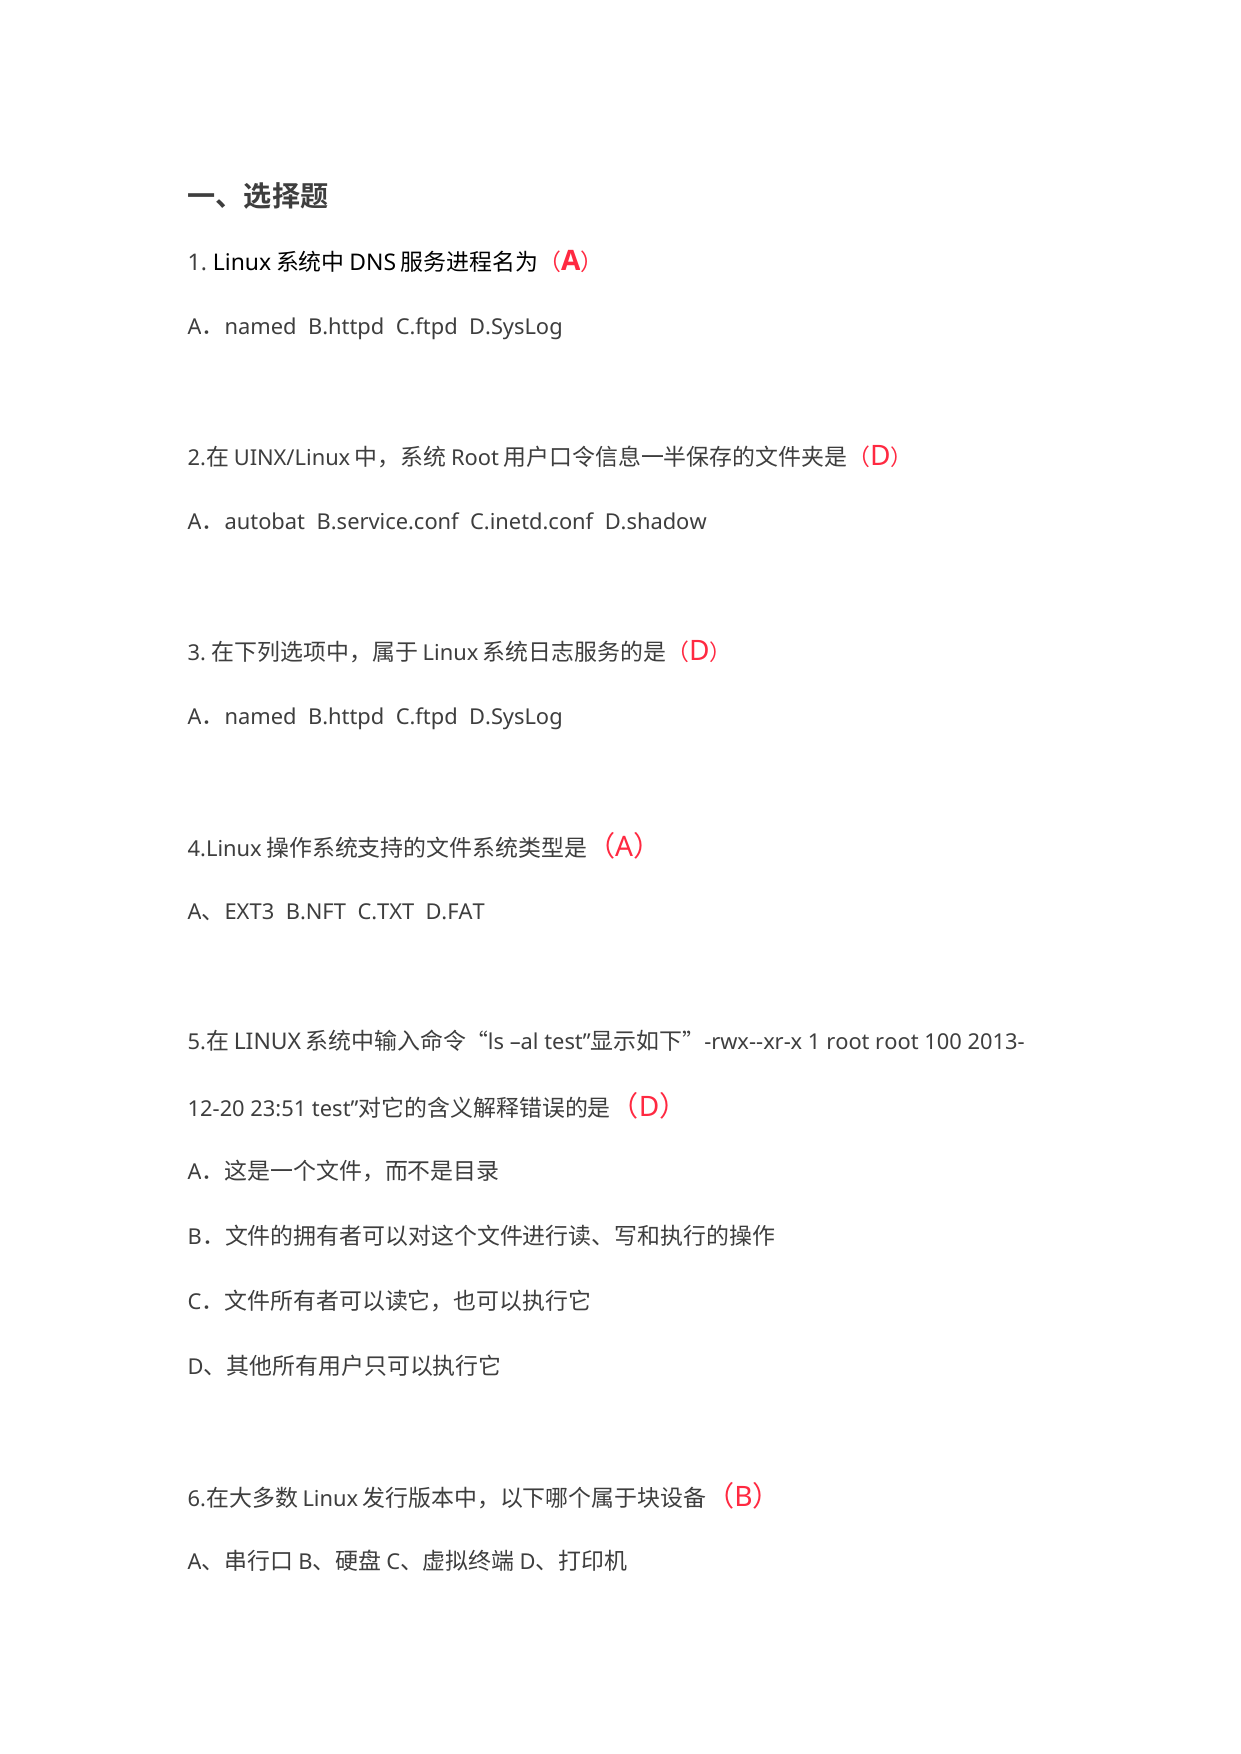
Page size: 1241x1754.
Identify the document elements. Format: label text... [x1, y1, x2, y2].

text A．autobat B.service.conf C.inetd.conf D.shadow [187, 487, 1053, 552]
text A、EXT3 B.NFT C.TXT D.FAT [187, 877, 1053, 942]
text 5.在LINUX系统中输入命令“ls –al test”显示如下”-rwx--xr-x 1 root root 100 2013-12-20 23:51 test”对它的含义解释错误的是（D） [187, 1007, 1053, 1137]
text A．这是一个文件，而不是目录 [187, 1137, 1053, 1202]
text 6.在大多数Linux发行版本中，以下哪个属于块设备（B） [187, 1462, 1053, 1527]
text C．文件所有者可以读它，也可以执行它 [187, 1267, 1053, 1332]
text D、其他所有用户只可以执行它 [187, 1332, 1053, 1397]
text 1. Linux系统中DNS服务进程名为（A） [187, 227, 1053, 292]
text 3. 在下列选项中，属于Linux系统日志服务的是（D） [187, 617, 1053, 682]
text B．文件的拥有者可以对这个文件进行读、写和执行的操作 [187, 1202, 1053, 1267]
text A．named B.httpd C.ftpd D.SysLog [187, 682, 1053, 747]
text 一、选择题 [187, 162, 1053, 227]
text 4.Linux操作系统支持的文件系统类型是（A） [187, 812, 1053, 877]
text A、串行口 B、硬盘 C、虚拟终端 D、打印机 [187, 1527, 1053, 1592]
text 2.在UINX/Linux中，系统Root用户口令信息一半保存的文件夹是（D） [187, 422, 1053, 487]
text A．named B.httpd C.ftpd D.SysLog [187, 292, 1053, 357]
